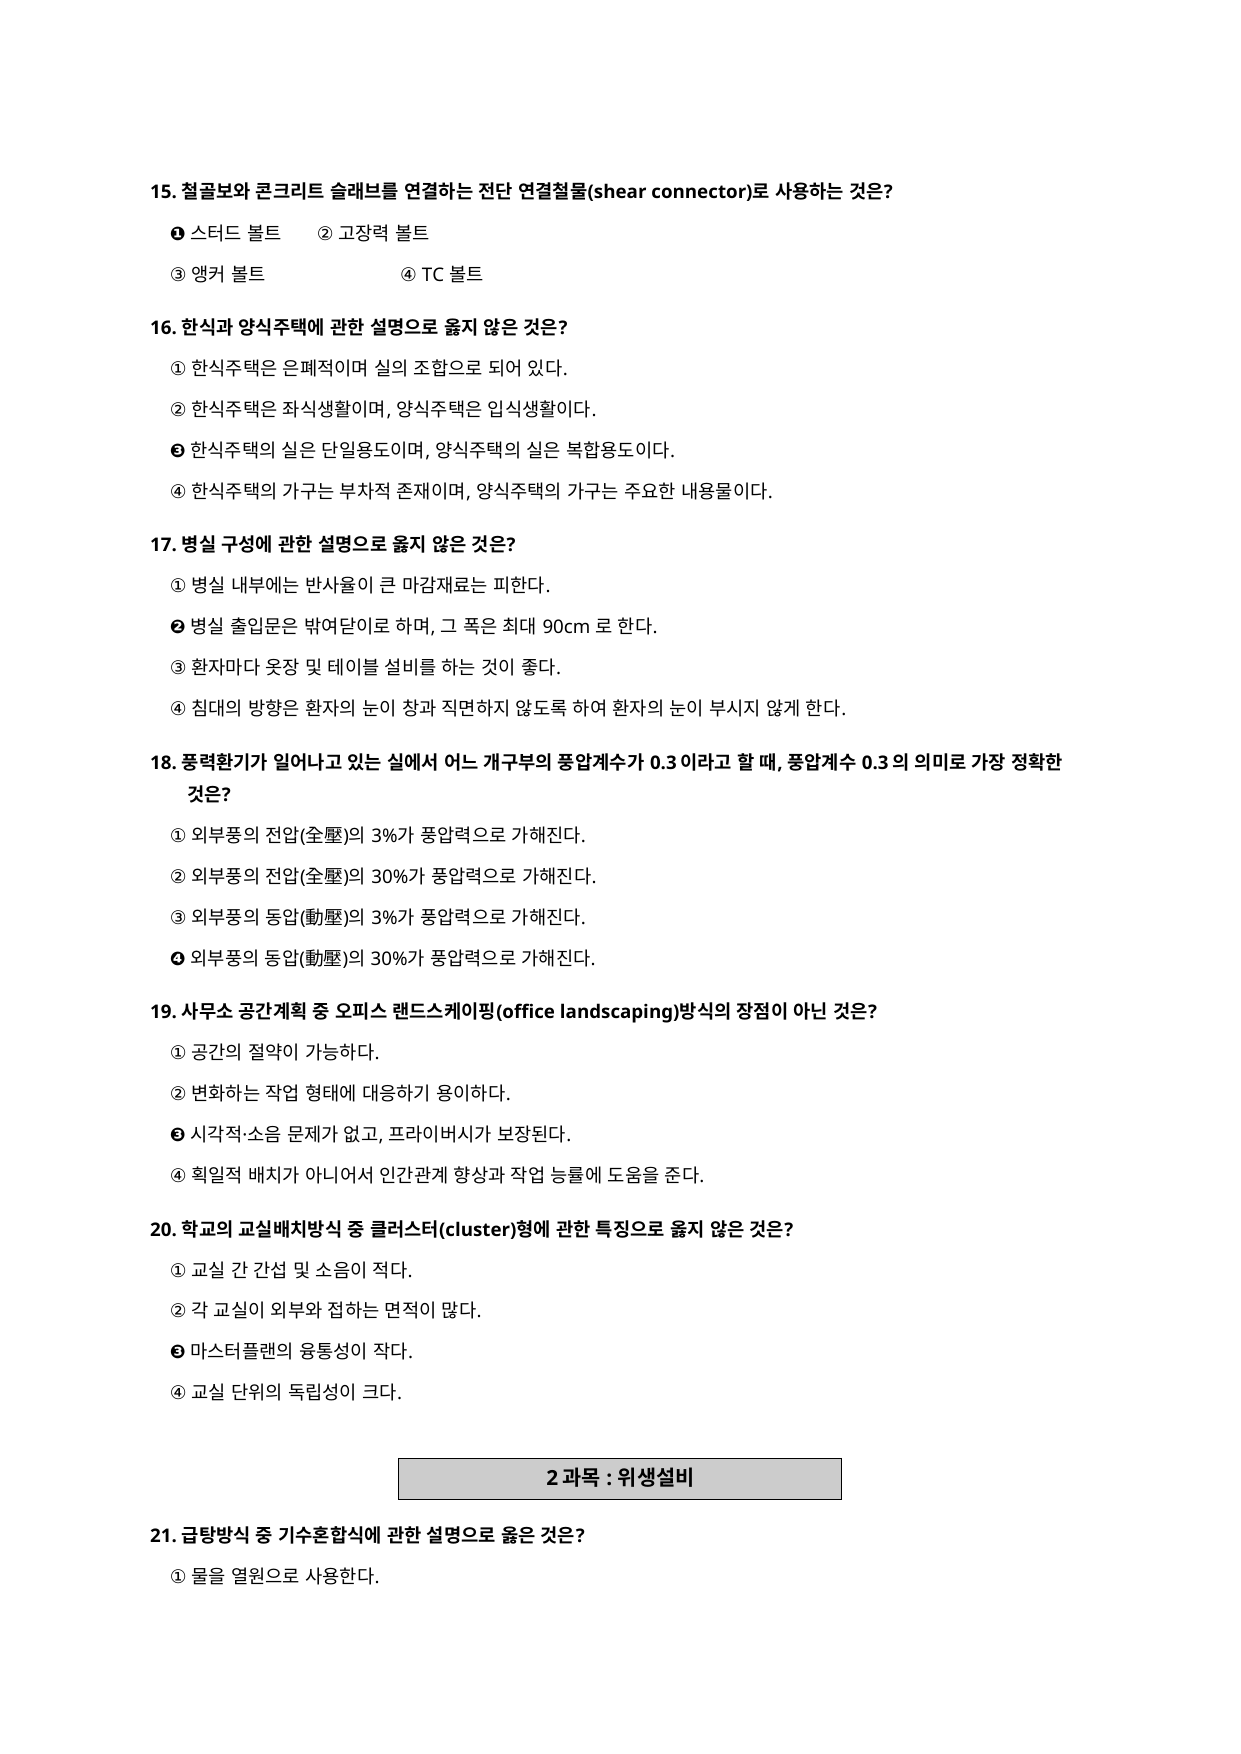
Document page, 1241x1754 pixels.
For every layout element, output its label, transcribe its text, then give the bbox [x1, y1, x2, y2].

text ③ 환자마다 옷장 및 테이블 설비를 하는 것이 좋다. [150, 653, 1090, 680]
text ① 한식주택은 은폐적이며 실의 조합으로 되어 있다. [150, 354, 1090, 381]
table_header 2과목 : 위생설비 [399, 1459, 841, 1499]
text 21. 급탕방식 중 기수혼합식에 관한 설명으로 옳은 것은? [150, 1521, 1090, 1548]
text ④ 획일적 배치가 아니어서 인간관계 향상과 작업 능률에 도움을 준다. [150, 1161, 1090, 1188]
text ④ 한식주택의 가구는 부차적 존재이며, 양식주택의 가구는 주요한 내용물이다. [150, 477, 1090, 504]
text 19. 사무소 공간계획 중 오피스 랜드스케이핑(office landscaping)방식의 장점이 아닌 것은? [150, 997, 1090, 1024]
text ① 물을 열원으로 사용한다. [150, 1562, 1090, 1589]
text 17. 병실 구성에 관한 설명으로 옳지 않은 것은? [150, 530, 1090, 557]
text 16. 한식과 양식주택에 관한 설명으로 옳지 않은 것은? [150, 313, 1090, 340]
text ① 공간의 절약이 가능하다. [150, 1038, 1090, 1065]
text ③ 외부풍의 동압(動壓)의 3%가 풍압력으로 가해진다. [150, 903, 1090, 930]
text ④ 침대의 방향은 환자의 눈이 창과 직면하지 않도록 하여 환자의 눈이 부시지 않게 한다. [150, 694, 1090, 721]
text ② 한식주택은 좌식생활이며, 양식주택은 입식생활이다. [150, 395, 1090, 422]
text 15. 철골보와 콘크리트 슬래브를 연결하는 전단 연결철물(shear connector)로 사용하는 것은? [150, 177, 1090, 204]
text ① 병실 내부에는 반사율이 큰 마감재료는 피한다. [150, 571, 1090, 598]
text ❸ 한식주택의 실은 단일용도이며, 양식주택의 실은 복합용도이다. [150, 436, 1090, 463]
text ① 외부풍의 전압(全壓)의 3%가 풍압력으로 가해진다. [150, 821, 1090, 848]
text ② 변화하는 작업 형태에 대응하기 용이하다. [150, 1079, 1090, 1106]
text ③ 앵커 볼트 ④ TC 볼트 [150, 259, 1090, 286]
text 18. 풍력환기가 일어나고 있는 실에서 어느 개구부의 풍압계수가 0.3이라고 할 때, 풍압계수 0.3의 의미로 가장 정확한 것은? [150, 747, 1090, 807]
text ❹ 외부풍의 동압(動壓)의 30%가 풍압력으로 가해진다. [150, 944, 1090, 971]
text ① 교실 간 간섭 및 소음이 적다. [150, 1255, 1090, 1282]
text ❶ 스터드 볼트 ② 고장력 볼트 [150, 218, 1090, 245]
text ② 외부풍의 전압(全壓)의 30%가 풍압력으로 가해진다. [150, 862, 1090, 889]
text ❸ 마스터플랜의 융통성이 작다. [150, 1337, 1090, 1364]
text ❷ 병실 출입문은 밖여닫이로 하며, 그 폭은 최대 90cm 로 한다. [150, 612, 1090, 639]
text 20. 학교의 교실배치방식 중 클러스터(cluster)형에 관한 특징으로 옳지 않은 것은? [150, 1214, 1090, 1241]
text ④ 교실 단위의 독립성이 크다. [150, 1378, 1090, 1405]
text ② 각 교실이 외부와 접하는 면적이 많다. [150, 1296, 1090, 1323]
text ❸ 시각적·소음 문제가 없고, 프라이버시가 보장된다. [150, 1120, 1090, 1147]
